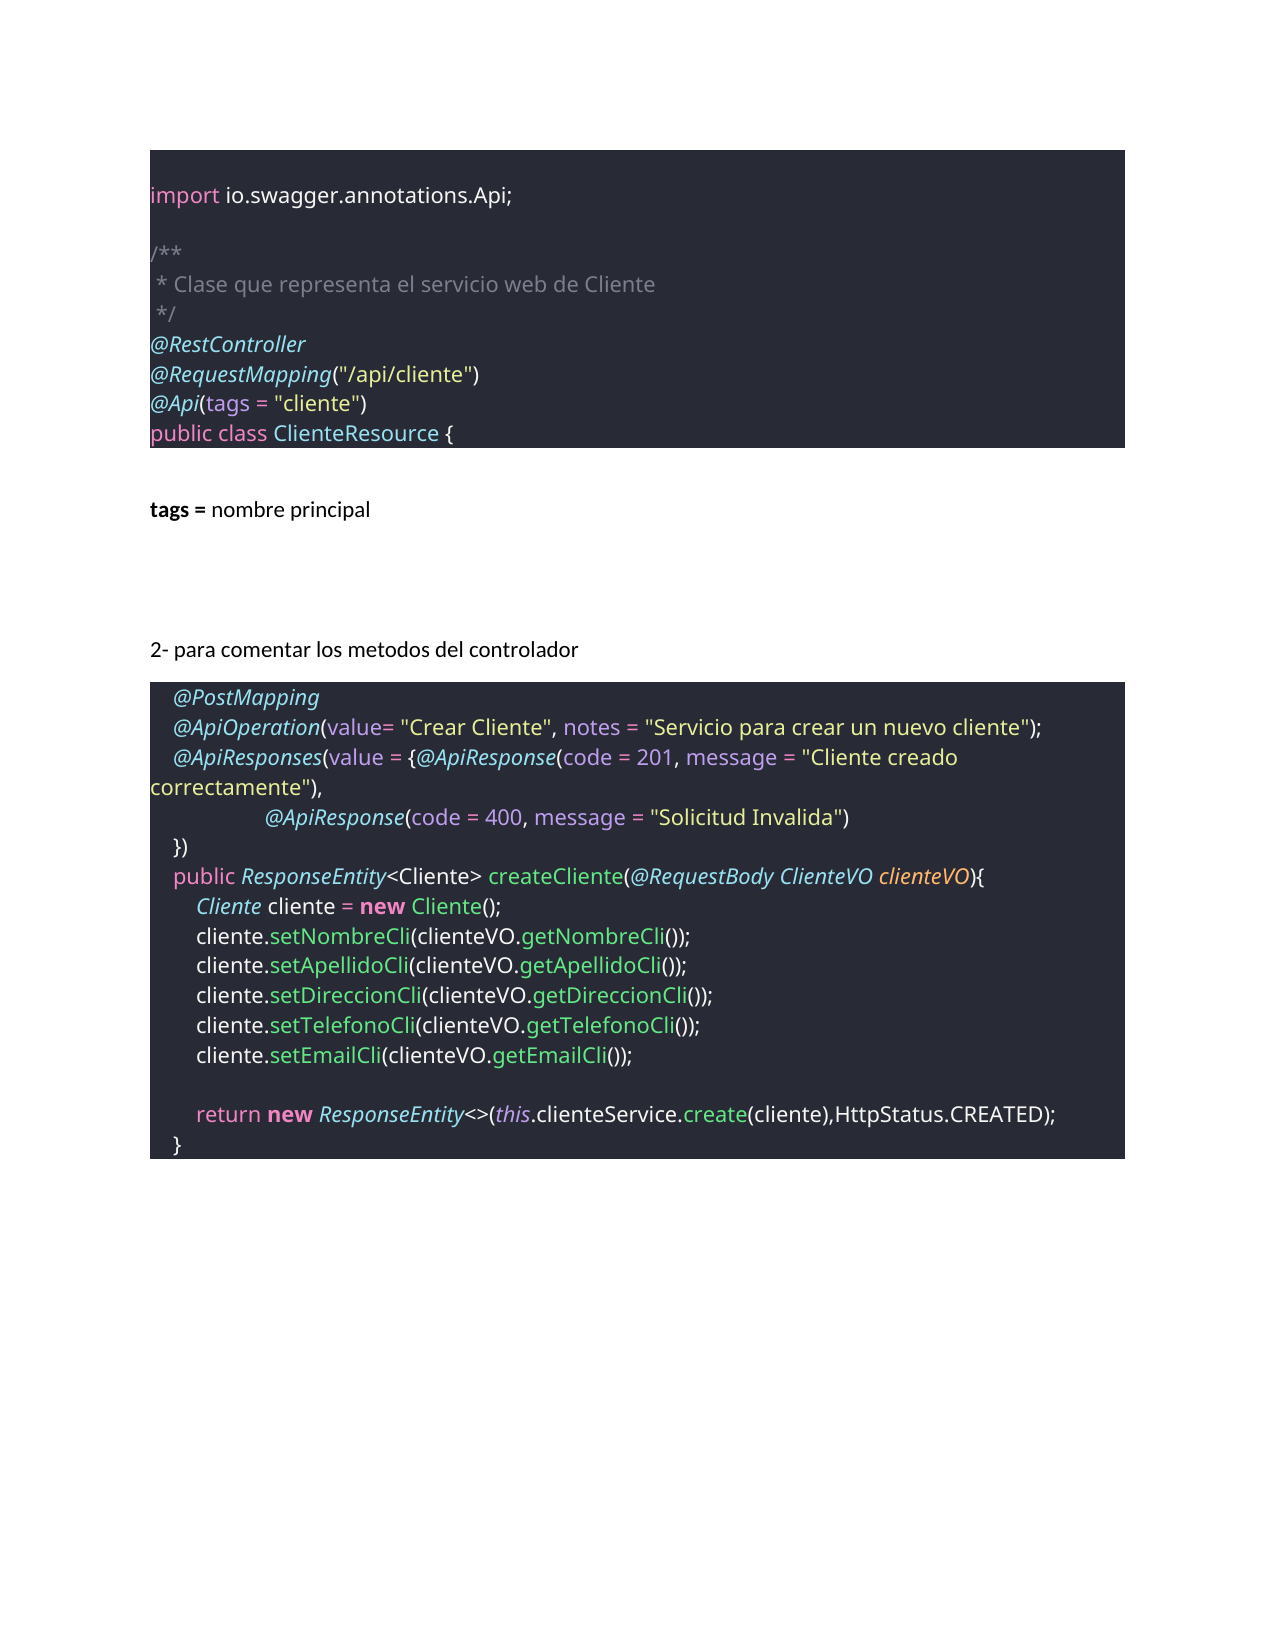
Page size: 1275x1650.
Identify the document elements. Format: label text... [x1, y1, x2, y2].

text @ApiResponses(value = {@ApiResponse(code = 201, message = "Cliente creado correctamente"), [150, 742, 1125, 801]
text cliente.setDireccionCli(clienteVO.getDireccionCli()); [150, 980, 1125, 1010]
text }) [150, 831, 1125, 861]
text tags = nombre principal [150, 495, 1125, 523]
text 2- para comentar los metodos del controlador [150, 635, 1125, 663]
text return new ResponseEntity<>(this.clienteService.create(cliente),HttpStatus.CREATED); [150, 1099, 1125, 1129]
text */ [150, 299, 1125, 329]
text * Clase que representa el servicio web de Cliente [150, 269, 1125, 299]
text @RequestMapping("/api/cliente") [150, 358, 1125, 388]
text @PostMapping [150, 682, 1125, 712]
text public ResponseEntity<Cliente> createCliente(@RequestBody ClienteVO clienteVO){ [150, 861, 1125, 891]
text cliente.setApellidoCli(clienteVO.getApellidoCli()); [150, 950, 1125, 980]
text } [150, 1129, 1125, 1159]
text @Api(tags = "cliente") [150, 388, 1125, 418]
text cliente.setTelefonoCli(clienteVO.getTelefonoCli()); [150, 1010, 1125, 1040]
text @RestController [150, 329, 1125, 358]
text /** [150, 239, 1125, 269]
text @ApiResponse(code = 400, message = "Solicitud Invalida") [150, 801, 1125, 831]
text Cliente cliente = new Cliente(); [150, 891, 1125, 921]
text public class ClienteResource { [150, 418, 1125, 448]
text @ApiOperation(value= "Crear Cliente", notes = "Servicio para crear un nuevo cliente"); [150, 712, 1125, 742]
text cliente.setEmailCli(clienteVO.getEmailCli()); [150, 1040, 1125, 1069]
text import io.swagger.annotations.Api; [150, 180, 1125, 209]
text cliente.setNombreCli(clienteVO.getNombreCli()); [150, 921, 1125, 950]
